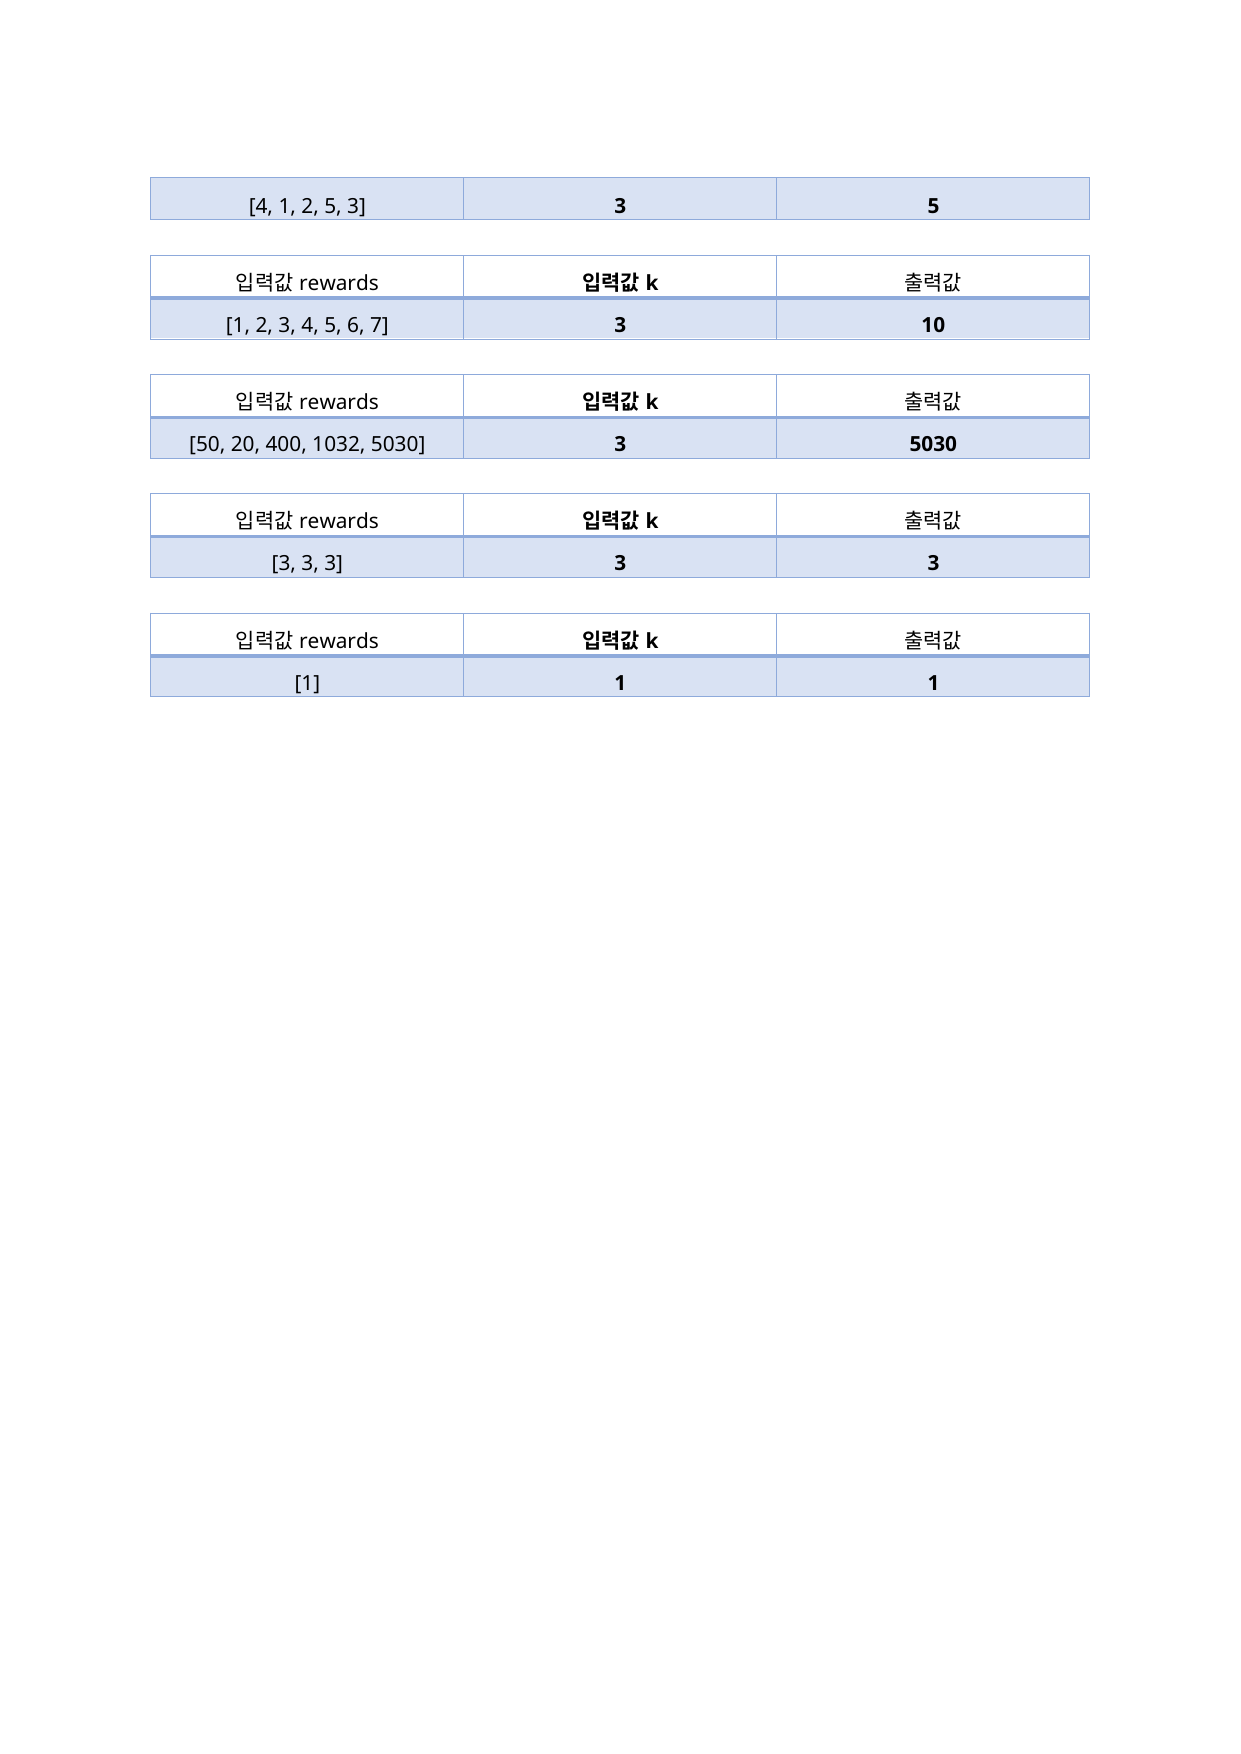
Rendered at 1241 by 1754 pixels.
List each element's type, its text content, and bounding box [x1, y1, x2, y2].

table_header 출력값 [777, 494, 1089, 535]
table_header 입력값 k [464, 375, 776, 416]
table_header 입력값 k [464, 614, 776, 654]
table_cell 3 [464, 300, 776, 338]
table_header 입력값 rewards [151, 256, 463, 296]
table_cell 3 [464, 538, 776, 577]
table_cell [3, 3, 3] [151, 538, 463, 577]
table_cell 10 [777, 300, 1089, 338]
table_header 출력값 [777, 256, 1089, 296]
table_header 입력값 k [464, 494, 776, 535]
table_cell 1 [464, 658, 776, 696]
table_header 입력값 rewards [151, 494, 463, 535]
table_cell 5030 [777, 419, 1089, 458]
table_cell 3 [464, 178, 776, 219]
table_header 출력값 [777, 375, 1089, 416]
table_cell 5 [777, 178, 1089, 219]
table_cell 1 [777, 658, 1089, 696]
table_header 입력값 k [464, 256, 776, 296]
table_cell [1] [151, 658, 463, 696]
table_cell [50, 20, 400, 1032, 5030] [151, 419, 463, 458]
table_header 입력값 rewards [151, 614, 463, 654]
table_cell 3 [777, 538, 1089, 577]
table_cell 3 [464, 419, 776, 458]
table_header 출력값 [777, 614, 1089, 654]
table_header 입력값 rewards [151, 375, 463, 416]
table_cell [4, 1, 2, 5, 3] [151, 178, 463, 219]
table_cell [1, 2, 3, 4, 5, 6, 7] [151, 300, 463, 338]
